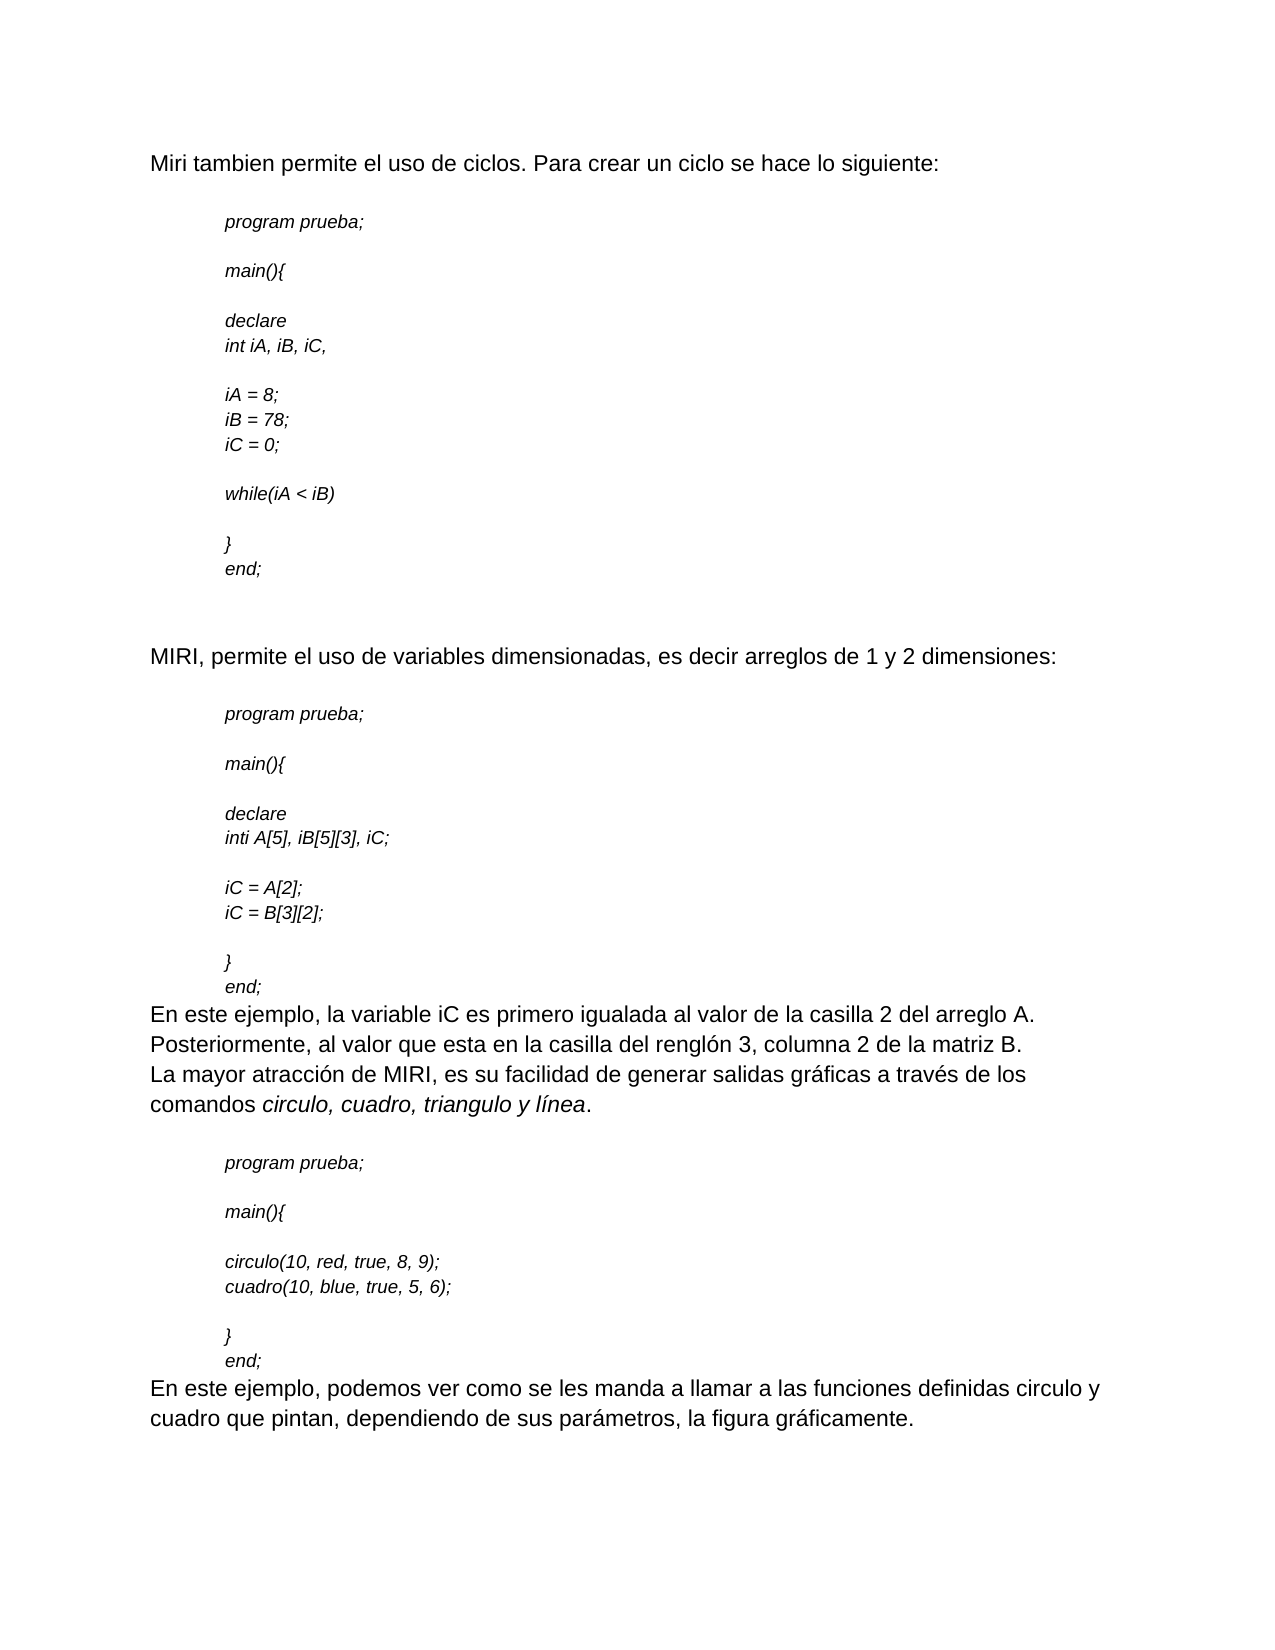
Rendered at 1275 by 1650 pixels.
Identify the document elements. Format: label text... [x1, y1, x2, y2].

text inti A[5], iB[5][3], iC; [225, 827, 1125, 849]
text program prueba; [225, 1152, 1125, 1173]
text declare [225, 802, 1125, 824]
text main(){ [225, 1201, 1125, 1223]
text } [225, 1325, 1125, 1347]
text iC = A[2]; [225, 877, 1125, 898]
text int iA, iB, iC, [225, 334, 1125, 356]
text end; [225, 976, 1125, 997]
text end; [225, 1350, 1125, 1372]
text iC = 0; [225, 433, 1125, 455]
text Miri tambien permite el uso de ciclos. Para crear un ciclo se hace lo siguiente: [150, 150, 1125, 176]
text En este ejemplo, podemos ver como se les manda a llamar a las funciones definidas circulo y cuadro que pintan, dependiendo de sus parámetros, la figura gráficamente. [150, 1375, 1125, 1431]
text MIRI, permite el uso de variables dimensionadas, es decir arreglos de 1 y 2 dimensiones: [150, 643, 1125, 669]
text while(iA < iB) [225, 483, 1125, 505]
text end; [225, 557, 1125, 579]
text cuadro(10, blue, true, 5, 6); [225, 1276, 1125, 1297]
text iB = 78; [225, 409, 1125, 430]
text } [225, 533, 1125, 554]
text main(){ [225, 260, 1125, 282]
text La mayor atracción de MIRI, es su facilidad de generar salidas gráficas a través de los comandos circulo, cuadro, triangulo y línea. [150, 1061, 1125, 1118]
text program prueba; [225, 703, 1125, 725]
text } [225, 951, 1125, 973]
text circulo(10, red, true, 8, 9); [225, 1251, 1125, 1272]
text program prueba; [225, 210, 1125, 232]
text declare [225, 309, 1125, 331]
text iC = B[3][2]; [225, 901, 1125, 923]
text iA = 8; [225, 384, 1125, 406]
text main(){ [225, 753, 1125, 774]
text En este ejemplo, la variable iC es primero igualada al valor de la casilla 2 del arreglo A. Posteriormente, al valor que esta en la casilla del renglón 3, columna 2 de la matriz B. [150, 1001, 1125, 1057]
